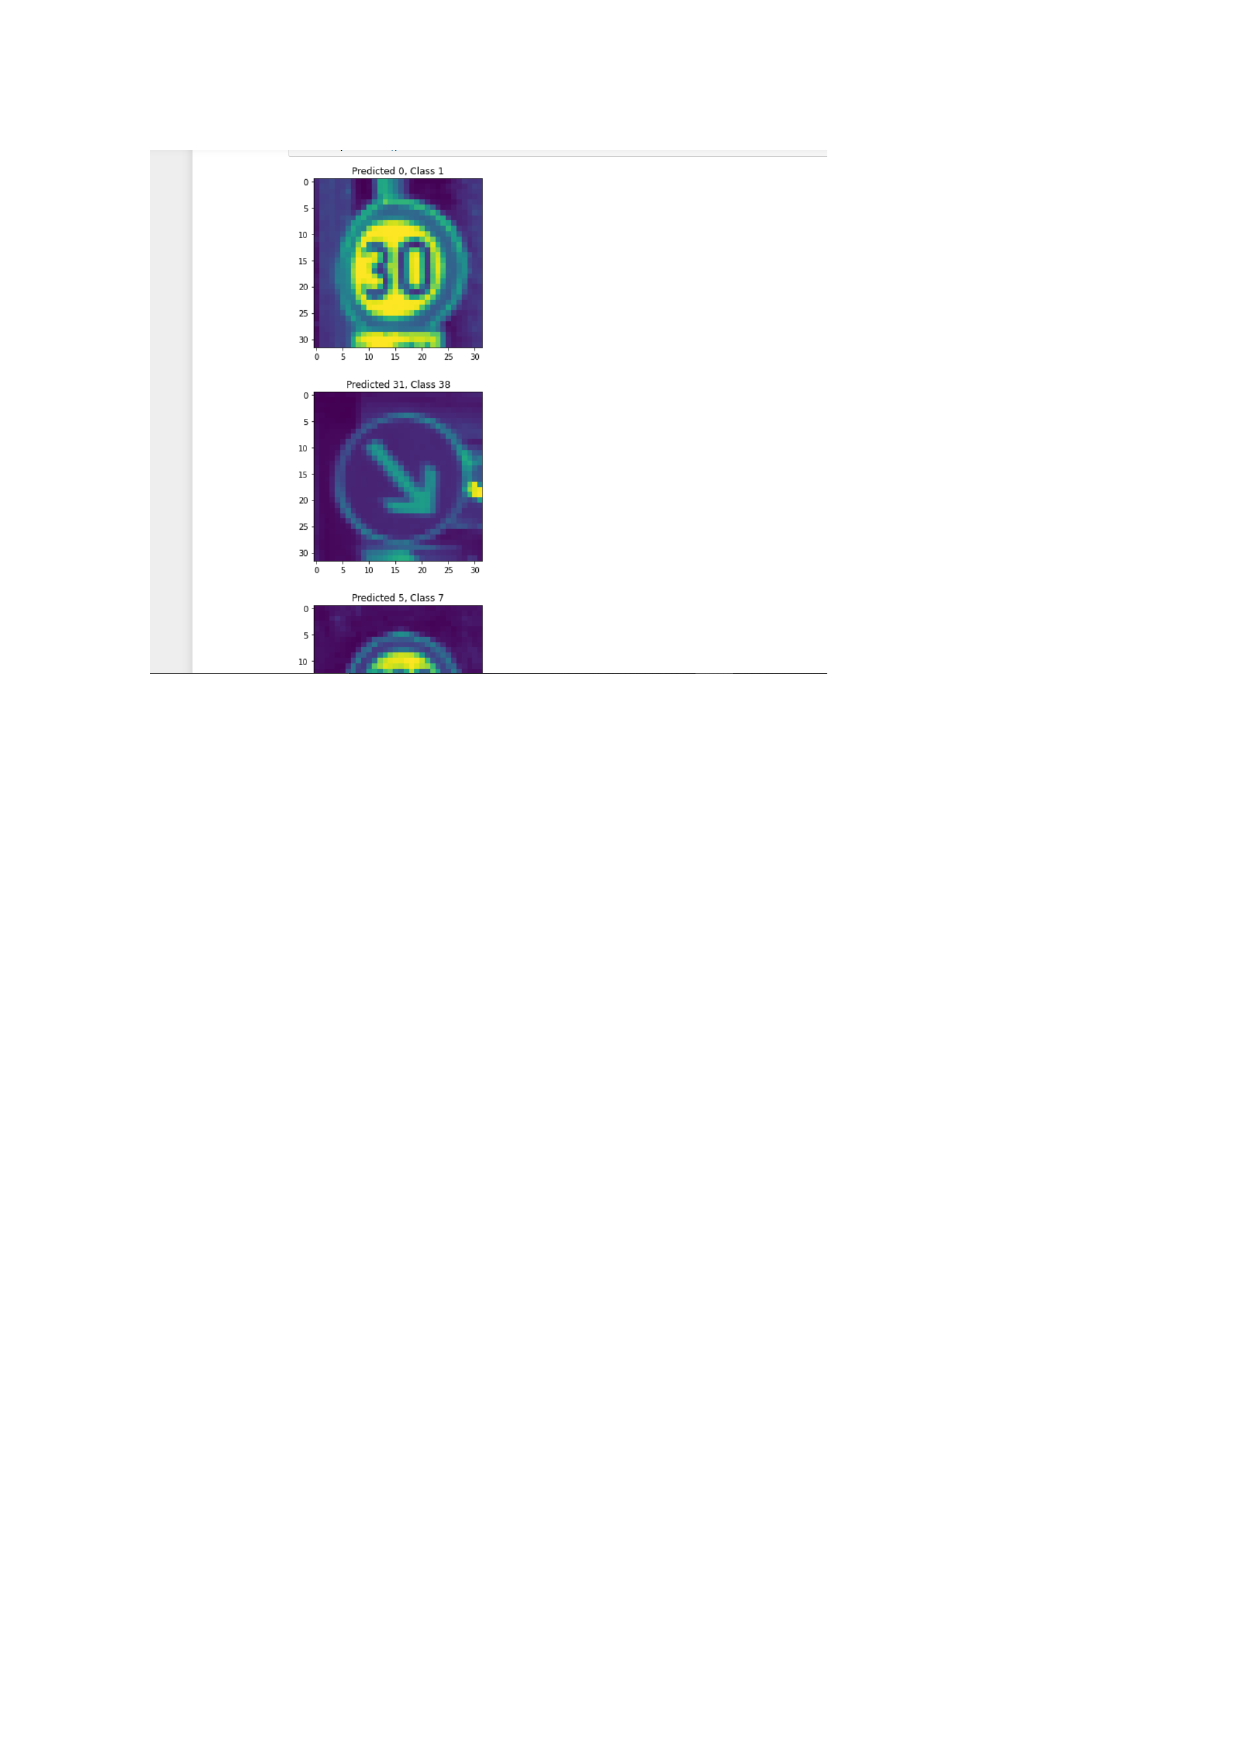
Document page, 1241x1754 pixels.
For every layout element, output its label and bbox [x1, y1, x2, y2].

picture [150, 150, 828, 674]
